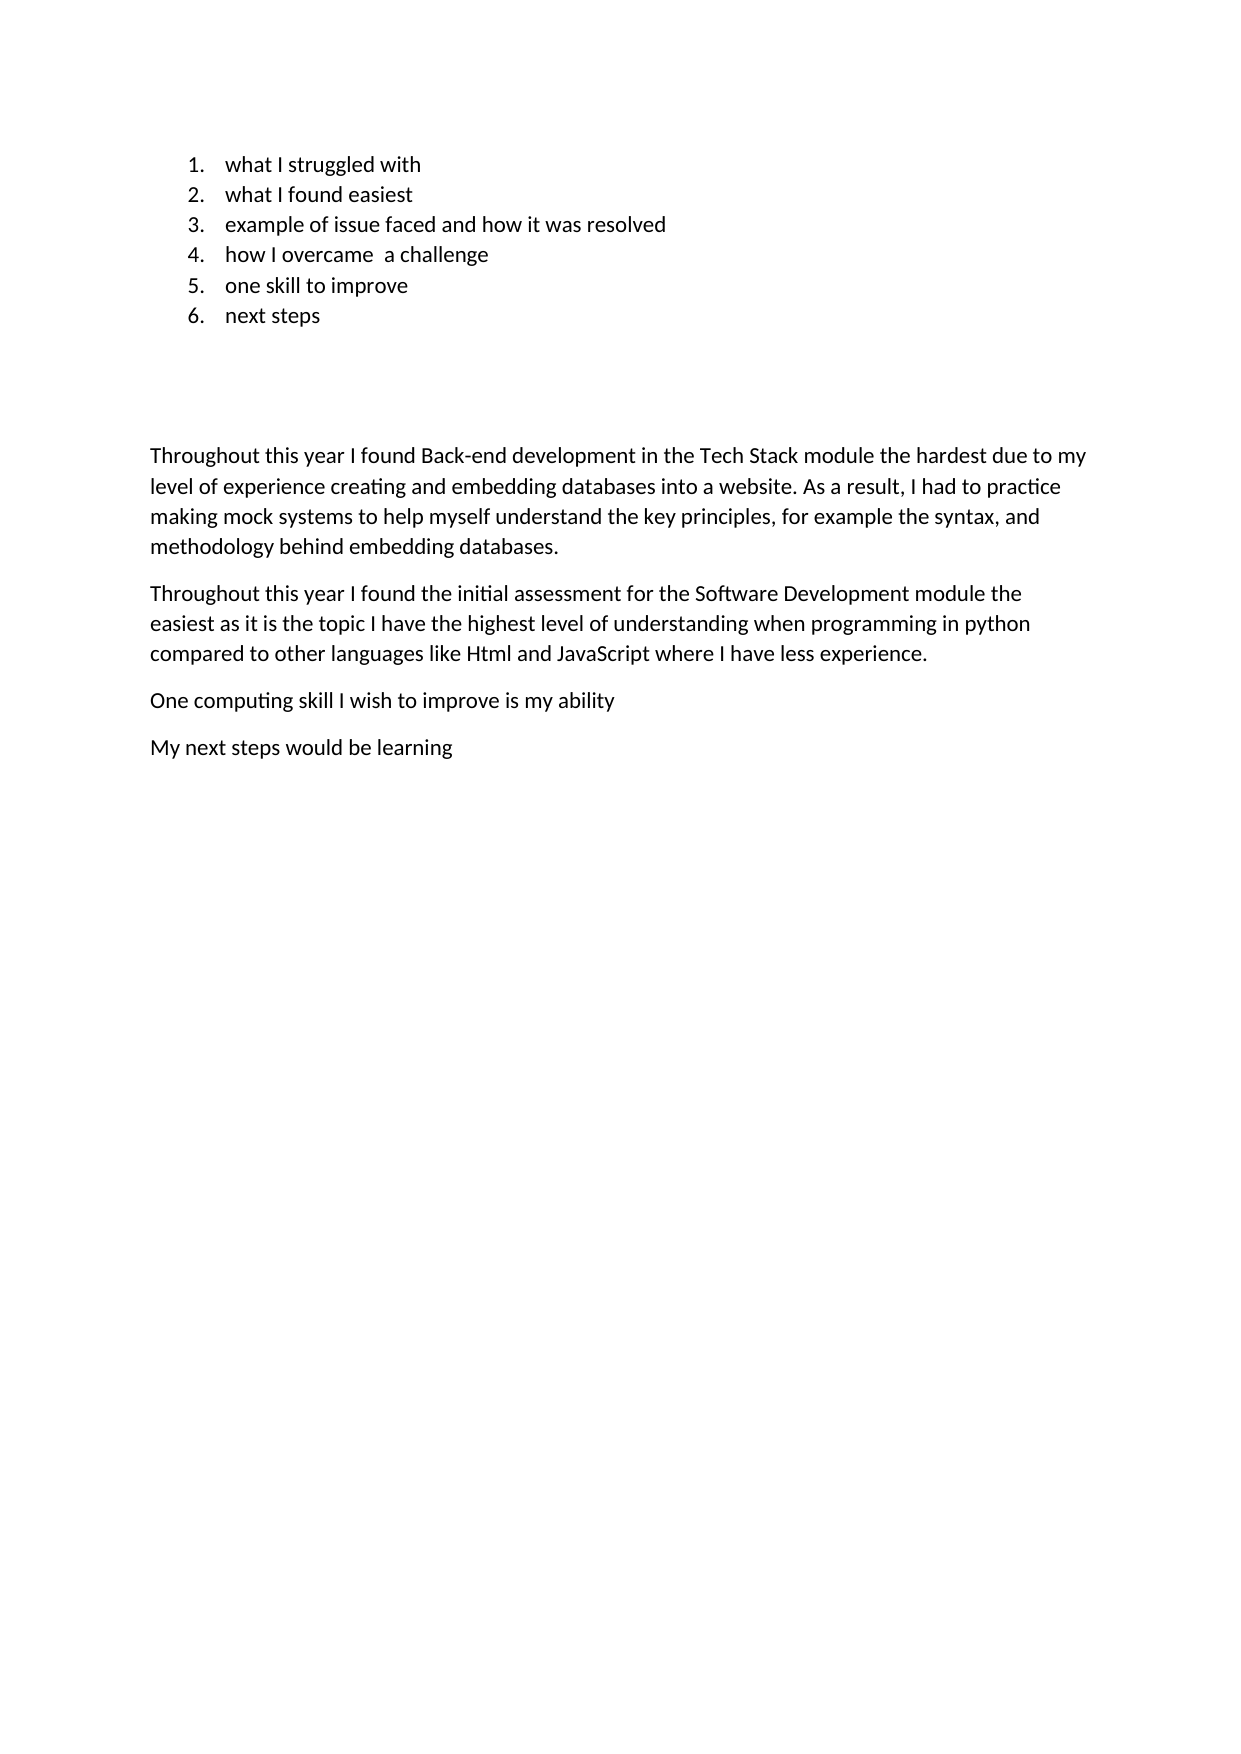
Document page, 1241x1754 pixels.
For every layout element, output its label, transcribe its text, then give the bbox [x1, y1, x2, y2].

text Throughout this year I found the initial assessment for the Software Development module the easiest as it is the topic I have the highest level of understanding when programming in python compared to other languages like Html and JavaScript where I have less experience. [150, 579, 1090, 668]
list what I found easiest [187, 180, 1090, 208]
list what I struggled with [187, 150, 1090, 178]
list one skill to improve [187, 271, 1090, 299]
text My next steps would be learning [150, 733, 1090, 761]
list example of issue faced and how it was resolved [187, 210, 1090, 238]
text Throughout this year I found Back-end development in the Tech Stack module the hardest due to my level of experience creating and embedding databases into a website. As a result, I had to practice making mock systems to help myself understand the key principles, for example the syntax, and methodology behind embedding databases. [150, 442, 1090, 560]
list how I overcame a challenge [187, 241, 1090, 269]
list next steps [187, 301, 1090, 329]
text One computing skill I wish to improve is my ability [150, 686, 1090, 714]
